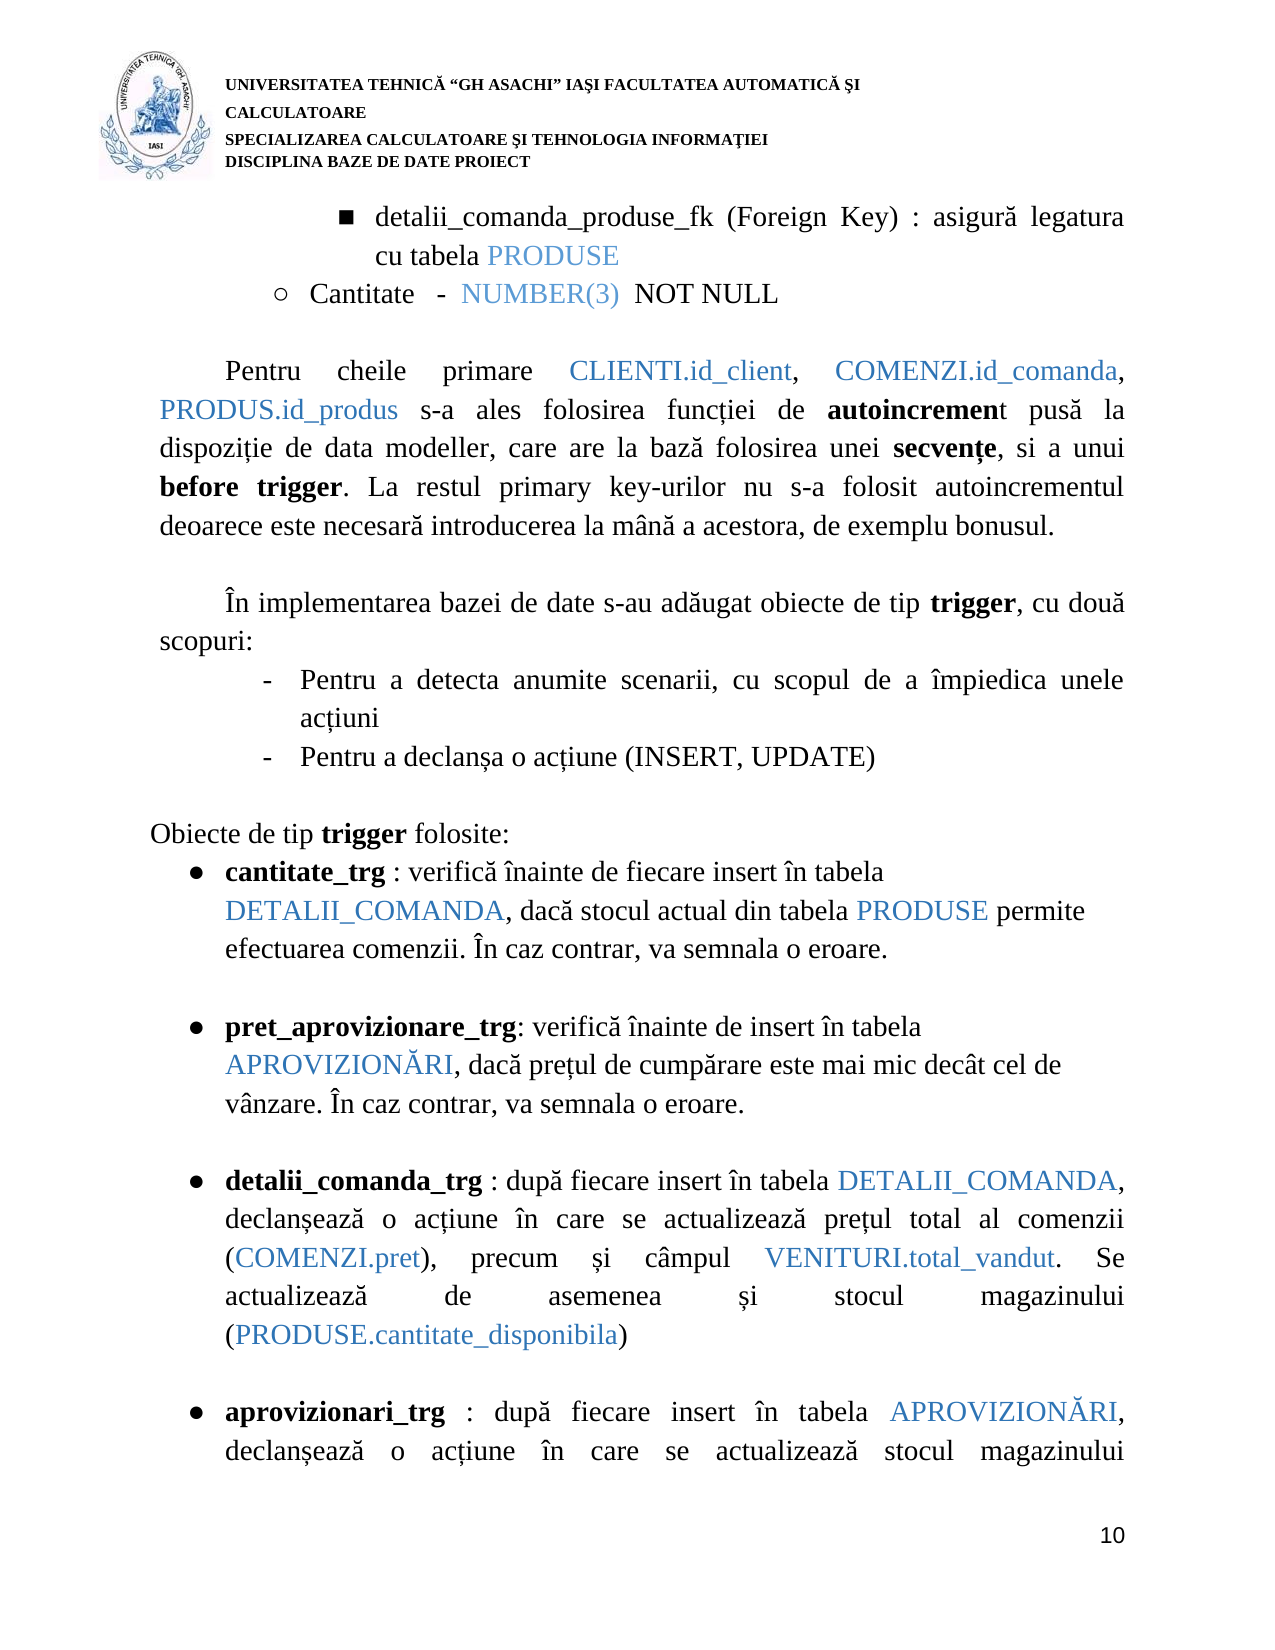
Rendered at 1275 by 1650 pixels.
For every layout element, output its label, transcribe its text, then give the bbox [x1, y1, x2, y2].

list cantitate_trg : verifică înainte de fiecare insert în tabela DETALII_COMANDA, dacă stocul actual din tabela PRODUSE permite efectuarea comenzii. În caz contrar, va semnala o eroare. [187, 854, 1125, 965]
list Pentru a declanșa o acțiune (INSERT, UPDATE) [262, 739, 1125, 772]
list Cantitate - NUMBER(3) NOT NULL [272, 276, 1125, 310]
picture [98, 51, 215, 181]
list detalii_comanda_produse_fk (Foreign Key) : asigură legatura cu tabela PRODUSE [337, 199, 1125, 271]
text Obiecte de tip trigger folosite: [150, 816, 1125, 849]
list detalii_comanda_trg : după fiecare insert în tabela DETALII_COMANDA, declanșează o acțiune în care se actualizează prețul total al comenzii (COMENZI.pret), precum și câmpul VENITURI.total_vandut. Se actualizează de asemenea și stocul magazinului (PRODUSE.cantitate_disponibila) [187, 1163, 1125, 1351]
list Pentru a detecta anumite scenarii, cu scopul de a împiedica unele acțiuni [262, 662, 1125, 734]
text Pentru cheile primare CLIENTI.id_client, COMENZI.id_comanda, PRODUS.id_produs s-a ales folosirea funcției de autoincrement pusă la dispoziție de data modeller, care are la bază folosirea unei secvențe, si a unui before trigger. La restul primary key-urilor nu s-a folosit autoincrementul deoarece este necesară introducerea la mână a acestora, de exemplu bonusul. [159, 353, 1125, 541]
list pret_aprovizionare_trg: verifică înainte de insert în tabela APROVIZIONĂRI, dacă prețul de cumpărare este mai mic decât cel de vânzare. În caz contrar, va semnala o eroare. [187, 1009, 1125, 1119]
text În implementarea bazei de date s-au adăugat obiecte de tip trigger, cu două scopuri: [159, 585, 1125, 657]
